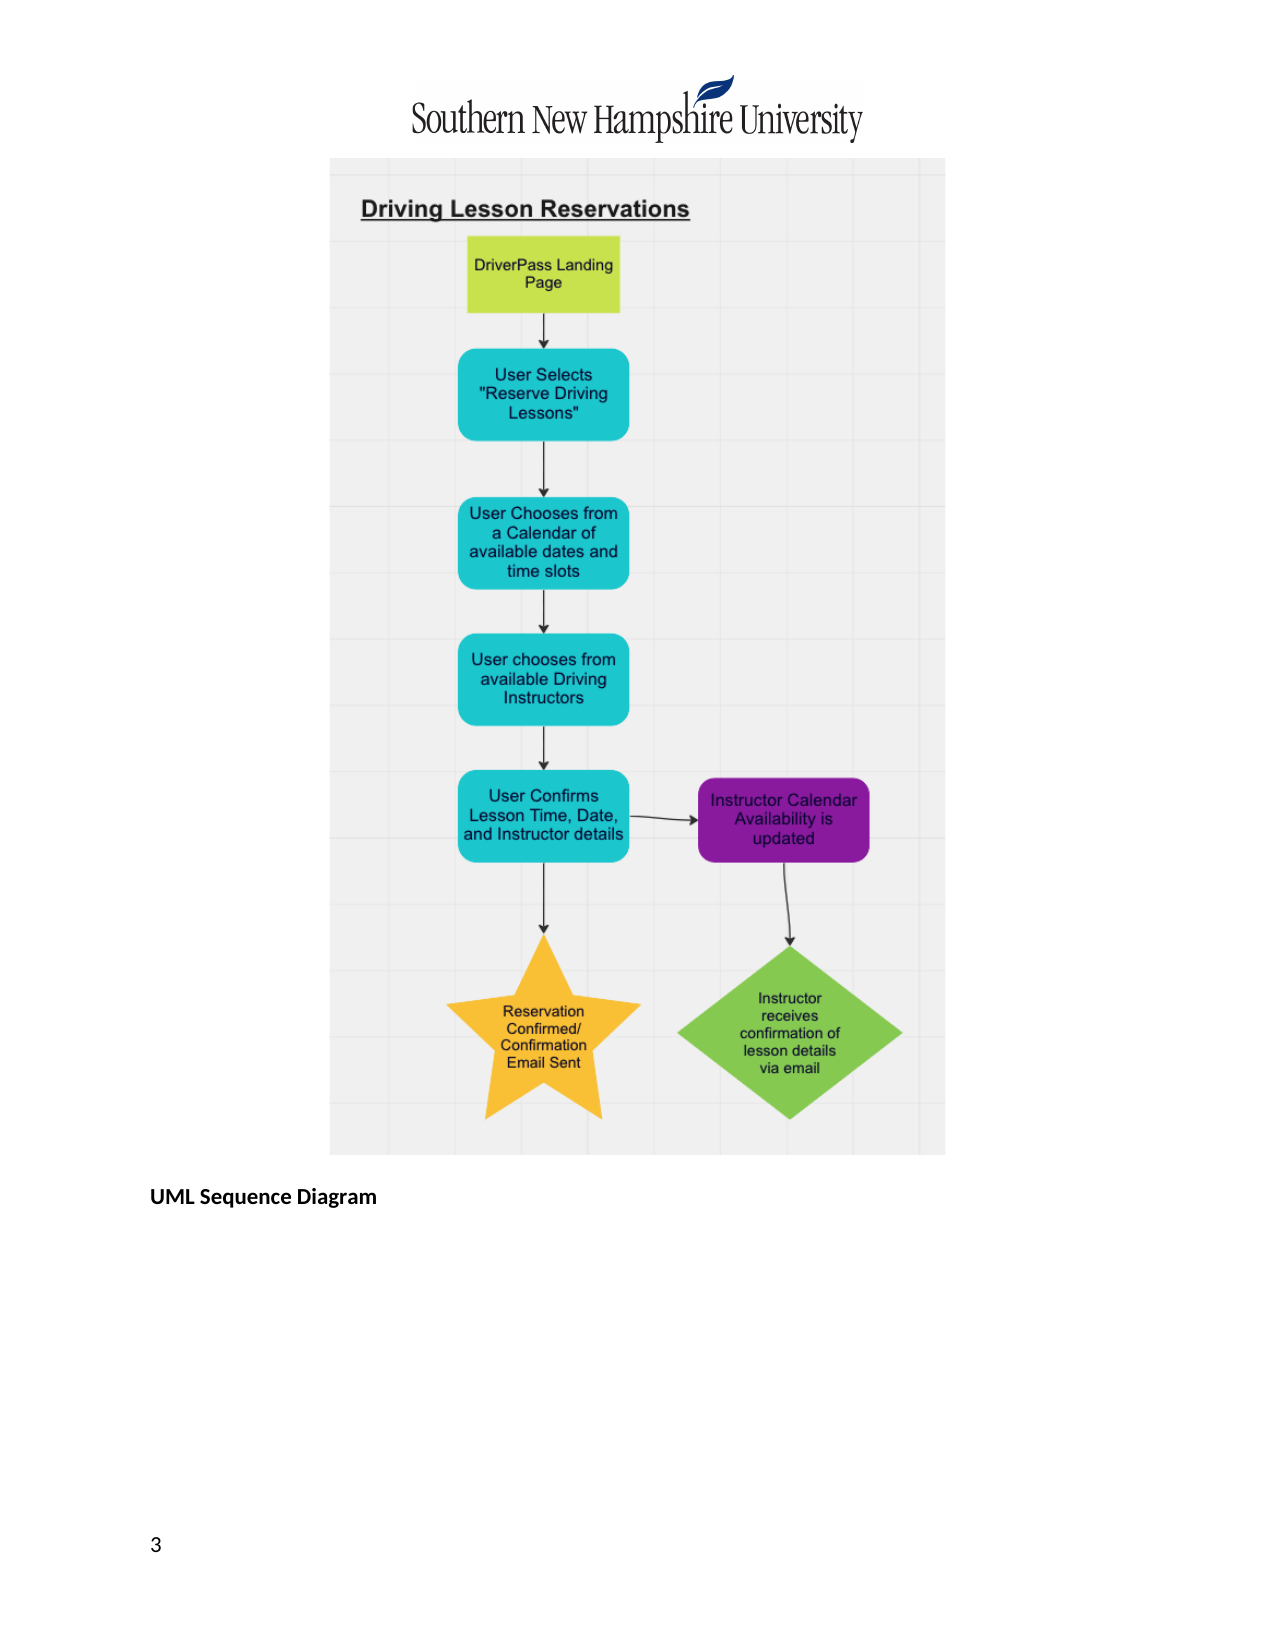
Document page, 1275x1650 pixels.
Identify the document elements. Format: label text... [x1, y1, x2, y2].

subtitle UML Sequence Diagram [150, 1182, 1125, 1210]
picture [412, 75, 863, 143]
